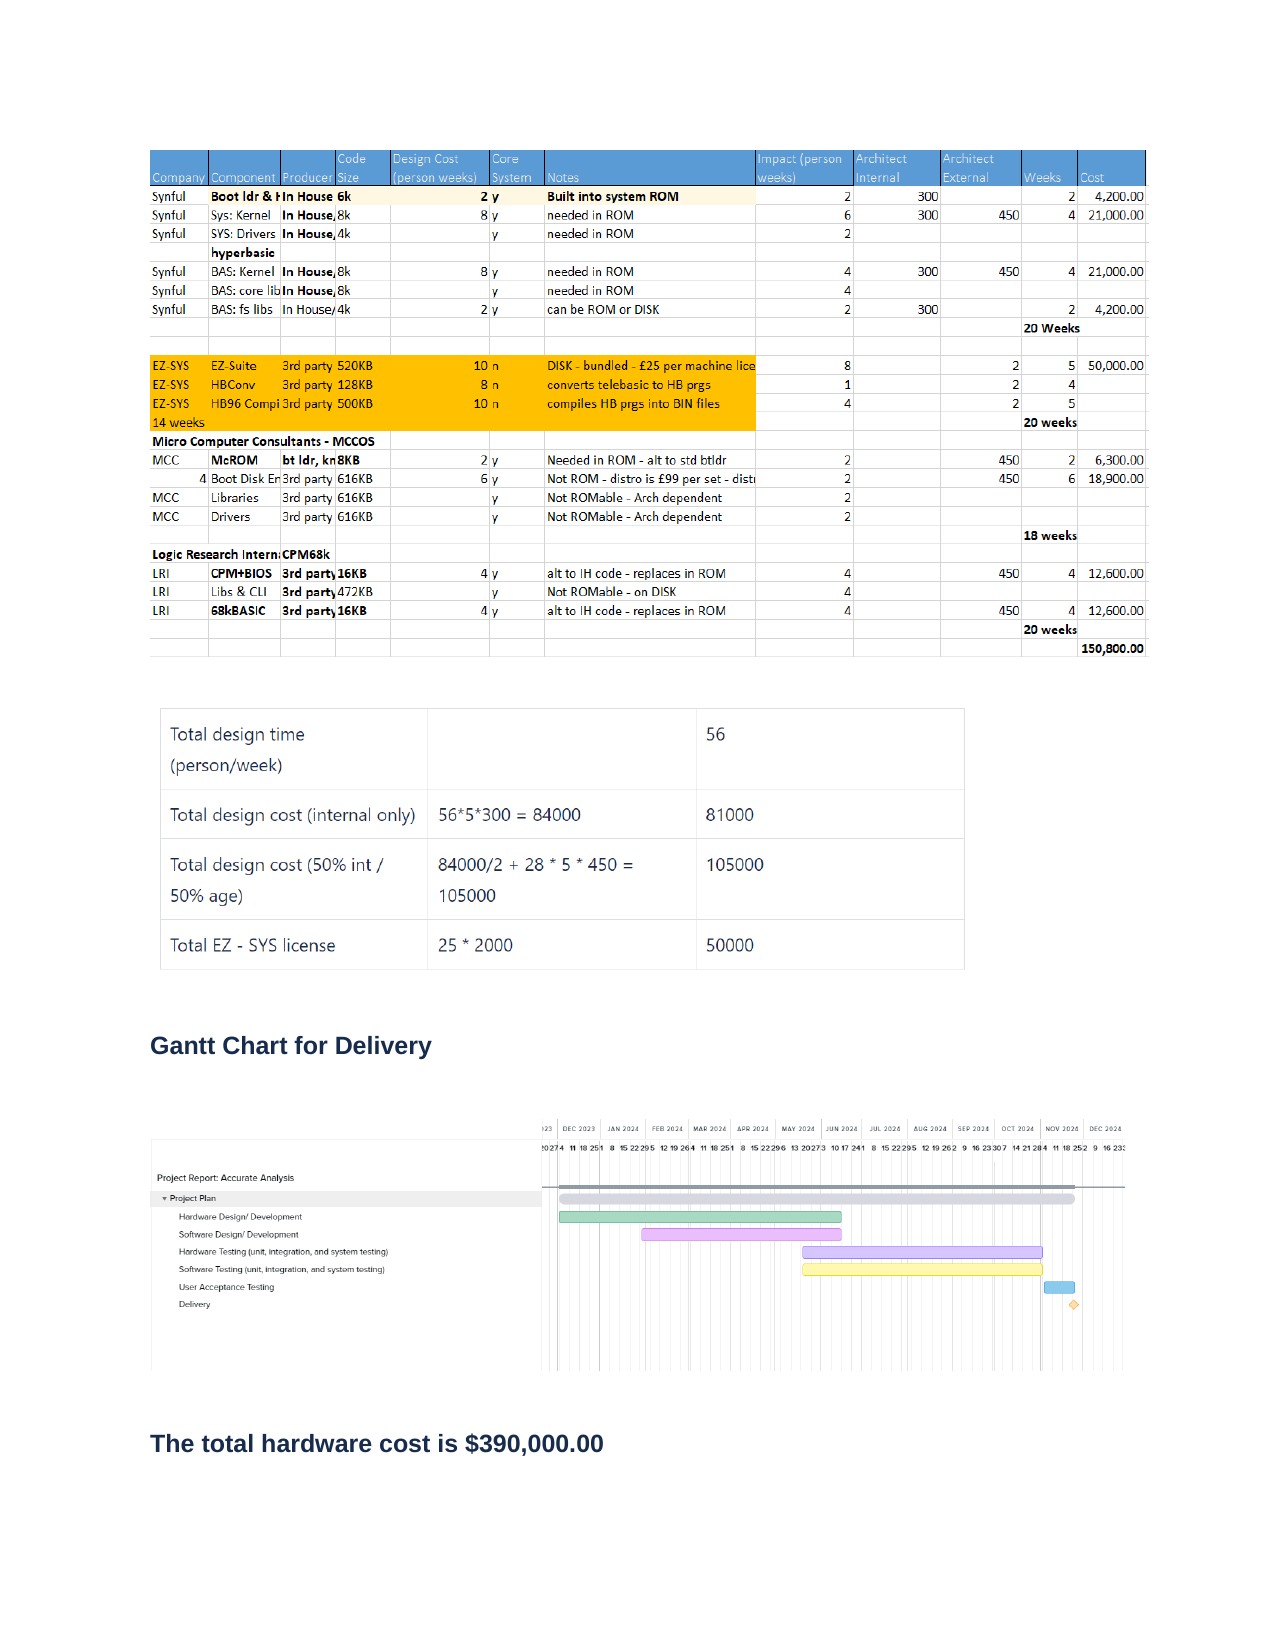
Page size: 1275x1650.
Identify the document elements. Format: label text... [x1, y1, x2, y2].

picture [150, 150, 1150, 657]
text The total hardware cost is $390,000.00 [150, 1429, 1125, 1458]
picture [150, 1119, 1125, 1371]
picture [150, 703, 972, 973]
text Gantt Chart for Delivery [150, 1031, 1125, 1060]
